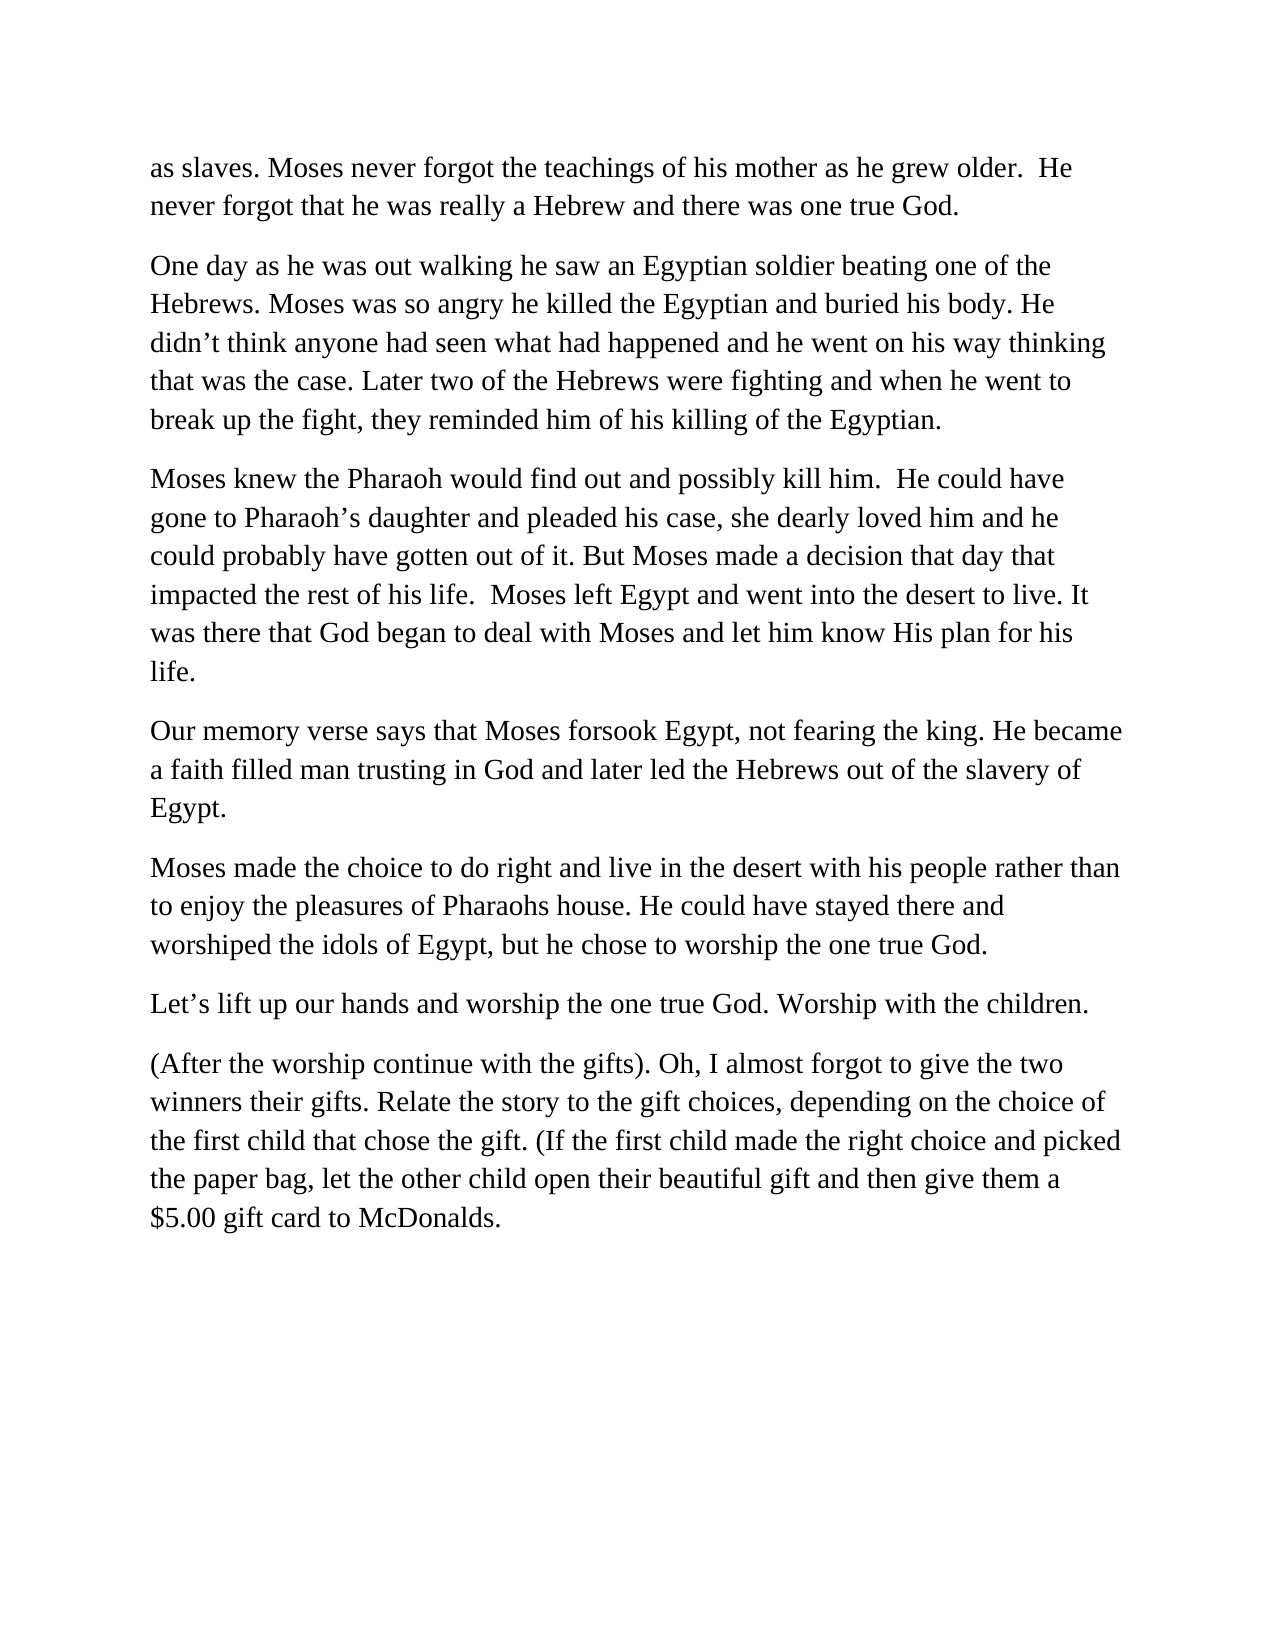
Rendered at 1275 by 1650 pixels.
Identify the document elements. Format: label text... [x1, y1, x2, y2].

text Moses made the choice to do right and live in the desert with his people rather than to enjoy the pleasures of Pharaohs house. He could have stayed there and worshiped the idols of Egypt, but he chose to worship the one true God. [150, 850, 1125, 961]
text Our memory verse says that Moses forsook Egypt, not fearing the king. He became a faith filled man trusting in God and later led the Hebrews out of the slavery of Egypt. [150, 713, 1125, 824]
text Let’s lift up our hands and worship the one true God. Worship with the children. [150, 986, 1125, 1020]
text Moses knew the Pharaoh would find out and possibly kill him. He could have gone to Pharaoh’s daughter and pleaded his case, she dearly loved him and he could probably have gotten out of it. But Moses made a decision that day that impacted the rest of his life. Moses left Egypt and went into the desert to live. It was there that God began to deal with Moses and let him know His plan for his life. [150, 461, 1125, 688]
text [150, 150, 1125, 222]
text (After the worship continue with the gifts). Oh, I almost forgot to give the two winners their gifts. Relate the story to the gift choices, depending on the choice of the first child that chose the gift. (If the first child made the right choice and picked the paper bag, let the other child open their beautiful gift and then give them a $5.00 gift card to McDonalds. [150, 1046, 1125, 1233]
text One day as he was out walking he saw an Egyptian soldier beating one of the Hebrews. Moses was so angry he killed the Egyptian and buried his body. He didn’t think anyone had seen what had happened and he went on his way thinking that was the case. Later two of the Hebrews were fighting and when he went to break up the fight, they reminded him of his killing of the Egyptian. [150, 248, 1125, 436]
